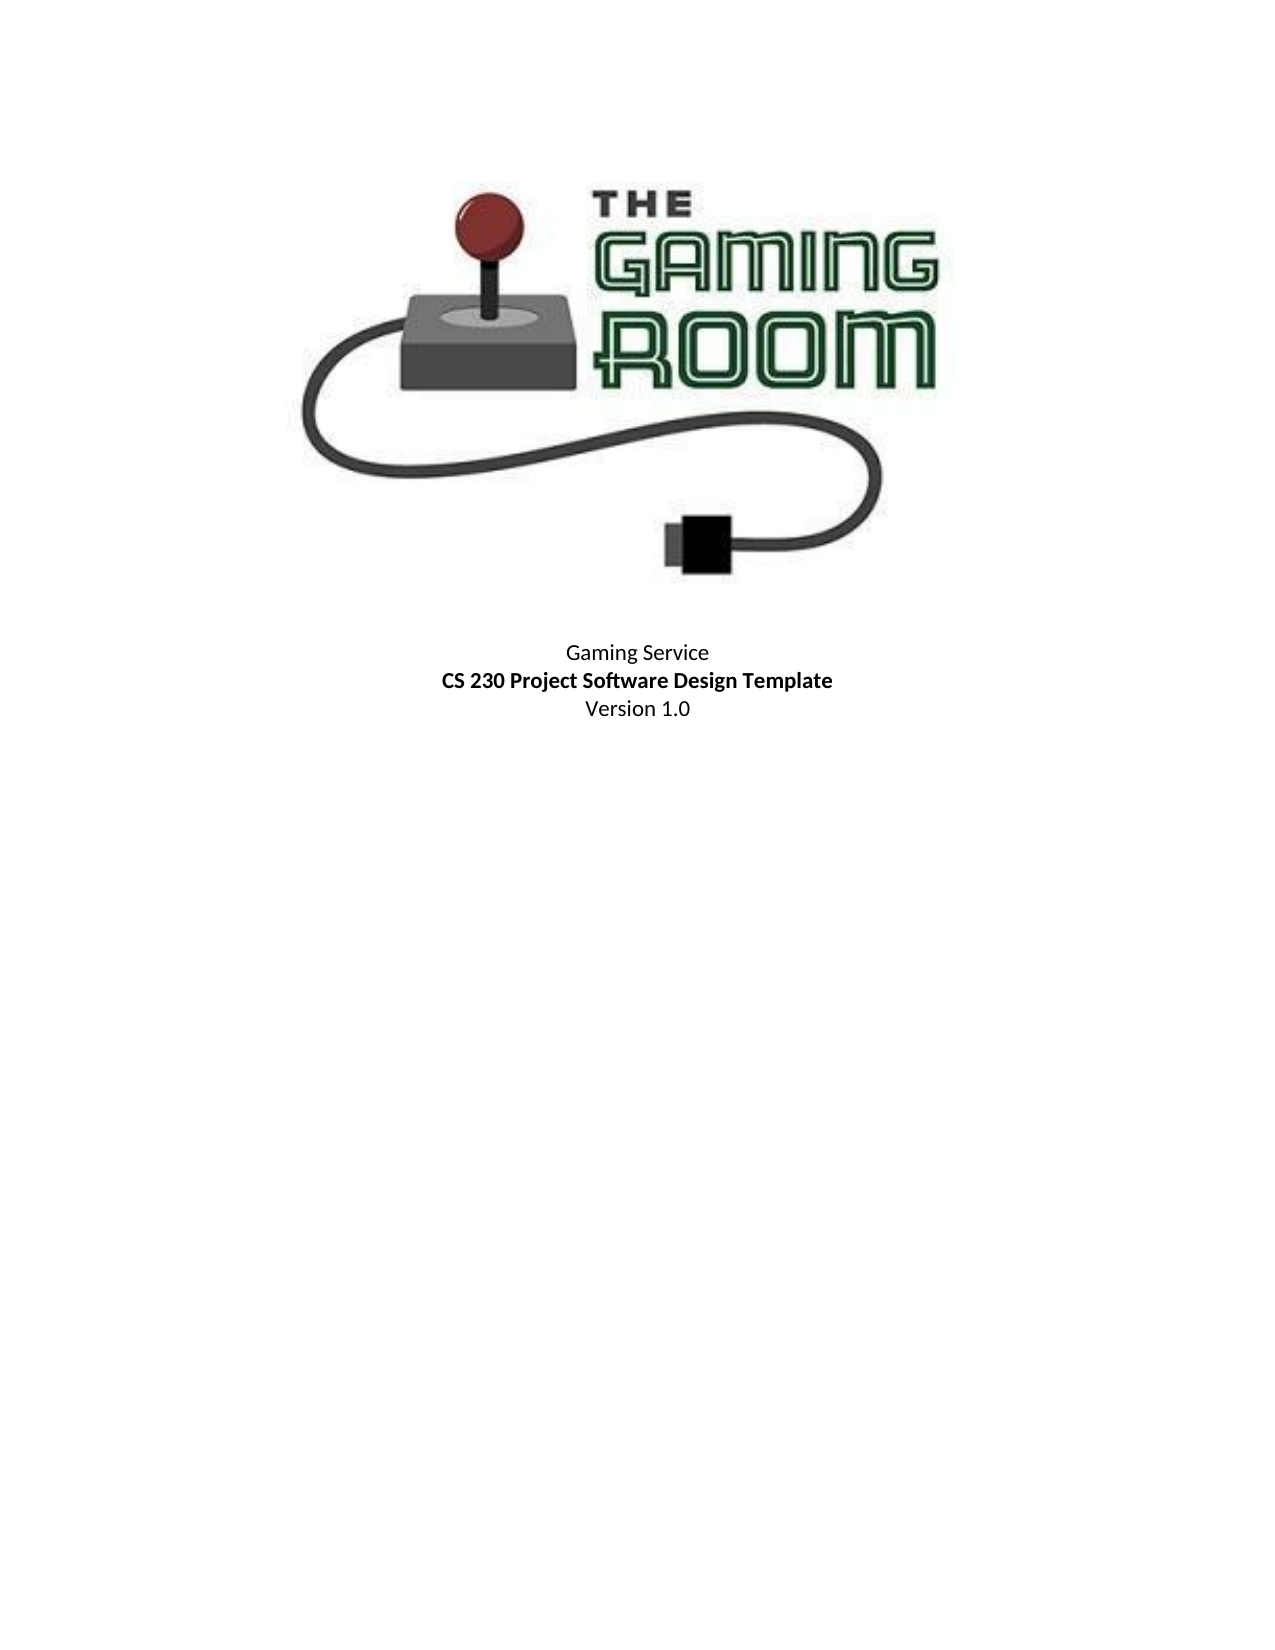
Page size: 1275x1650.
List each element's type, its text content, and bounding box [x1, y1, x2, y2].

picture [220, 150, 1055, 611]
subtitle CS 230 Project Software Design Template [150, 666, 1125, 694]
text Version 1.0 [150, 694, 1125, 722]
title Gaming Service [150, 638, 1125, 666]
